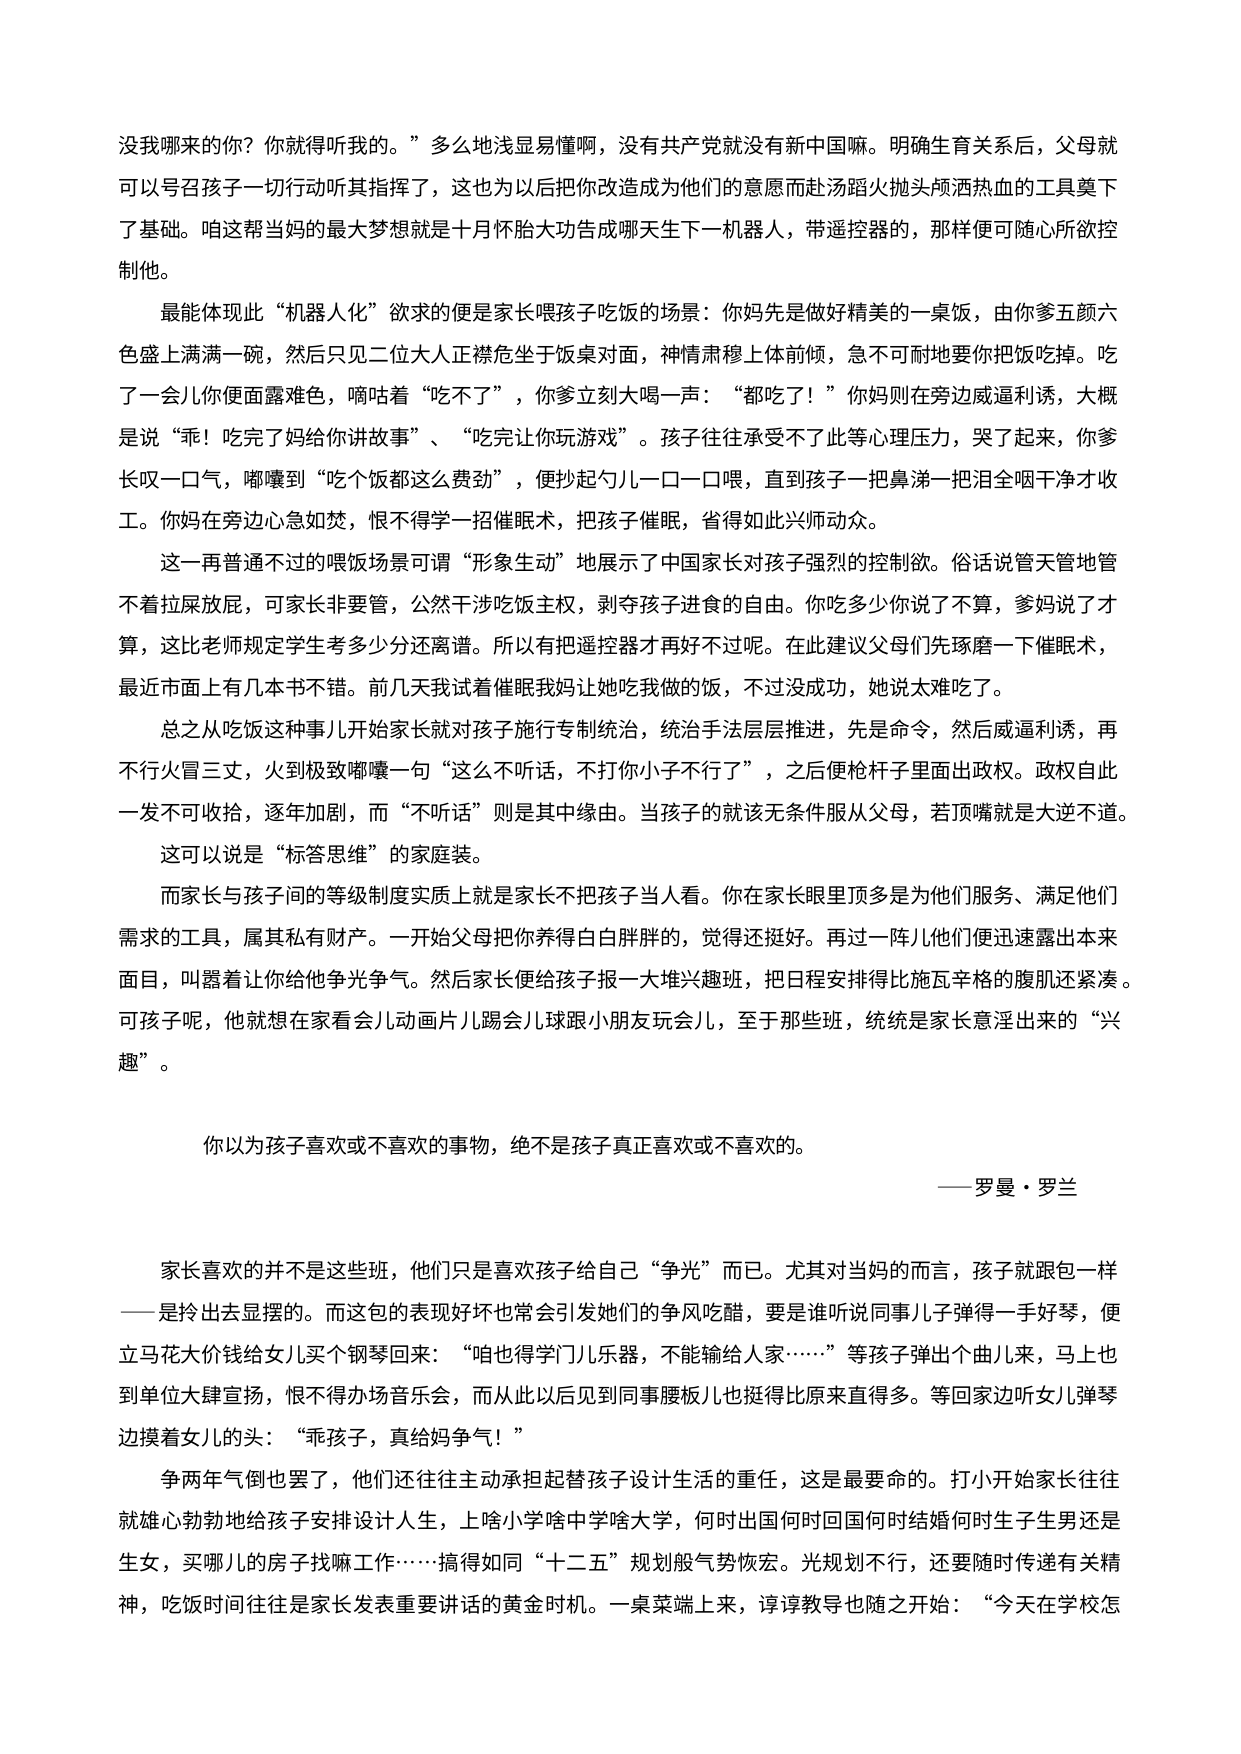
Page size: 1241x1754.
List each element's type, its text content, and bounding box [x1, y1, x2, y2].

text 最能体现此“机器人化”欲求的便是家长喂孩子吃饭的场景：你妈先是做好精美的一桌饭，由你爹五颜六色盛上满满一碗，然后只见二位大人正襟危坐于饭桌对面，神情肃穆上体前倾，急不可耐地要你把饭吃掉。吃了一会儿你便面露难色，嘀咕着“吃不了”，你爹立刻大喝一声：“都吃了！”你妈则在旁边威逼利诱，大概是说“乖！吃完了妈给你讲故事”、“吃完让你玩游戏”。孩子往往承受不了此等心理压力，哭了起来，你爹长叹一口气，嘟囔到“吃个饭都这么费劲”，便抄起勺儿一口一口喂，直到孩子一把鼻涕一把泪全咽干净才收工。你妈在旁边心急如焚，恨不得学一招催眠术，把孩子催眠，省得如此兴师动众。 [118, 285, 1122, 535]
text 你以为孩子喜欢或不喜欢的事物，绝不是孩子真正喜欢或不喜欢的。 [162, 1118, 1078, 1160]
text 这一再普通不过的喂饭场景可谓“形象生动”地展示了中国家长对孩子强烈的控制欲。俗话说管天管地管不着拉屎放屁，可家长非要管，公然干涉吃饭主权，剥夺孩子进食的自由。你吃多少你说了不算，爹妈说了才算，这比老师规定学生考多少分还离谱。所以有把遥控器才再好不过呢。在此建议父母们先琢磨一下催眠术，最近市面上有几本书不错。前几天我试着催眠我妈让她吃我做的饭，不过没成功，她说太难吃了。 [118, 535, 1122, 701]
text 这可以说是“标答思维”的家庭装。 [118, 826, 1122, 868]
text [118, 118, 1122, 285]
text 而家长与孩子间的等级制度实质上就是家长不把孩子当人看。你在家长眼里顶多是为他们服务、满足他们需求的工具，属其私有财产。一开始父母把你养得白白胖胖的，觉得还挺好。再过一阵儿他们便迅速露出本来面目，叫嚣着让你给他争光争气。然后家长便给孩子报一大堆兴趣班，把日程安排得比施瓦辛格的腹肌还紧凑。可孩子呢，他就想在家看会儿动画片儿踢会儿球跟小朋友玩会儿，至于那些班，统统是家长意淫出来的“兴趣”。 [118, 868, 1122, 1076]
text —罗曼·罗兰 [162, 1160, 1078, 1201]
text 家长喜欢的并不是这些班，他们只是喜欢孩子给自己“争光”而已。尤其对当妈的而言，孩子就跟包一样—是拎出去显摆的。而这包的表现好坏也常会引发她们的争风吃醋，要是谁听说同事儿子弹得一手好琴，便立马花大价钱给女儿买个钢琴回来：“咱也得学门儿乐器，不能输给人家……”等孩子弹出个曲儿来，马上也到单位大肆宣扬，恨不得办场音乐会，而从此以后见到同事腰板儿也挺得比原来直得多。等回家边听女儿弹琴边摸着女儿的头：“乖孩子，真给妈争气！” [118, 1243, 1122, 1451]
text 总之从吃饭这种事儿开始家长就对孩子施行专制统治，统治手法层层推进，先是命令，然后威逼利诱，再不行火冒三丈，火到极致嘟囔一句“这么不听话，不打你小子不行了”，之后便枪杆子里面出政权。政权自此一发不可收拾，逐年加剧，而“不听话”则是其中缘由。当孩子的就该无条件服从父母，若顶嘴就是大逆不道。 [118, 701, 1122, 826]
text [118, 1451, 1122, 1618]
